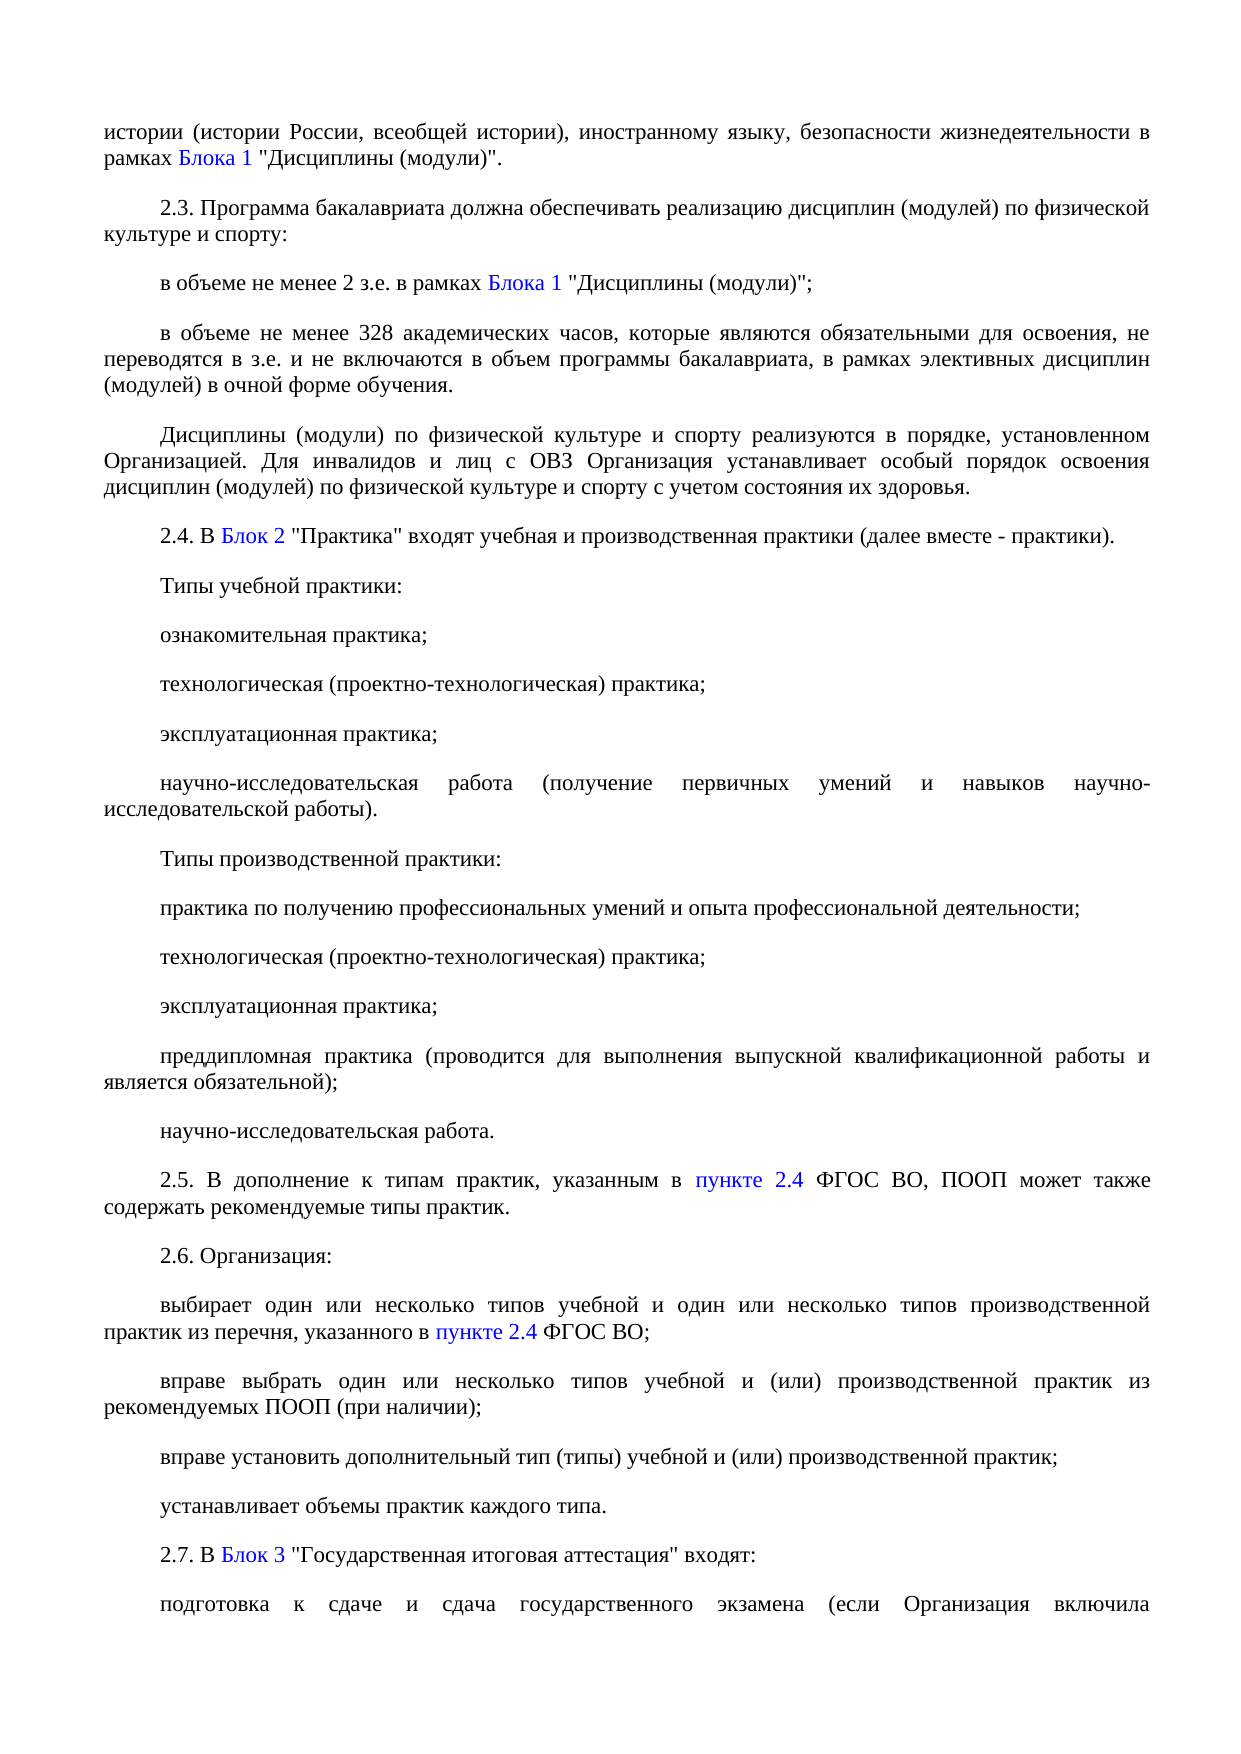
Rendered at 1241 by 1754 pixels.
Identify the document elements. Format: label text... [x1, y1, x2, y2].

text Дисциплины (модули) по физической культуре и спорту реализуются в порядке, установленном Организацией. Для инвалидов и лиц с ОВЗ Организация устанавливает особый порядок освоения дисциплин (модулей) по физической культуре и спорту с учетом состояния их здоровья. [103, 421, 1152, 500]
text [103, 1591, 1152, 1617]
text технологическая (проектно-технологическая) практика; [103, 943, 1152, 969]
text в объеме не менее 328 академических часов, которые являются обязательными для освоения, не переводятся в з.е. и не включаются в объем программы бакалавриата, в рамках элективных дисциплин (модулей) в очной форме обучения. [103, 319, 1152, 398]
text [103, 118, 1152, 171]
text ознакомительная практика; [103, 621, 1152, 647]
text 2.4. В Блок 2 "Практика" входят учебная и производственная практики (далее вместе - практики). [103, 523, 1152, 549]
text 2.6. Организация: [103, 1242, 1152, 1268]
text вправе выбрать один или несколько типов учебной и (или) производственной практик из рекомендуемых ПООП (при наличии); [103, 1367, 1152, 1420]
text выбирает один или несколько типов учебной и один или несколько типов производственной практик из перечня, указанного в пункте 2.4 ФГОС ВО; [103, 1291, 1152, 1344]
text научно-исследовательская работа. [103, 1117, 1152, 1144]
text 2.5. В дополнение к типам практик, указанным в пункте 2.4 ФГОС ВО, ПООП может также содержать рекомендуемые типы практик. [103, 1167, 1152, 1219]
text устанавливает объемы практик каждого типа. [103, 1492, 1152, 1518]
text эксплуатационная практика; [103, 720, 1152, 746]
text вправе установить дополнительный тип (типы) учебной и (или) производственной практик; [103, 1443, 1152, 1469]
text Типы производственной практики: [103, 844, 1152, 871]
text 2.3. Программа бакалавриата должна обеспечивать реализацию дисциплин (модулей) по физической культуре и спорту: [103, 194, 1152, 246]
text эксплуатационная практика; [103, 992, 1152, 1019]
text научно-исследовательская работа (получение первичных умений и навыков научно-исследовательской работы). [103, 769, 1152, 822]
text практика по получению профессиональных умений и опыта профессиональной деятельности; [103, 894, 1152, 920]
text 2.7. В Блок 3 "Государственная итоговая аттестация" входят: [103, 1541, 1152, 1568]
text в объеме не менее 2 з.е. в рамках Блока 1 "Дисциплины (модули)"; [103, 269, 1152, 296]
text технологическая (проектно-технологическая) практика; [103, 670, 1152, 697]
text Типы учебной практики: [103, 572, 1152, 598]
text преддипломная практика (проводится для выполнения выпускной квалификационной работы и является обязательной); [103, 1042, 1152, 1094]
